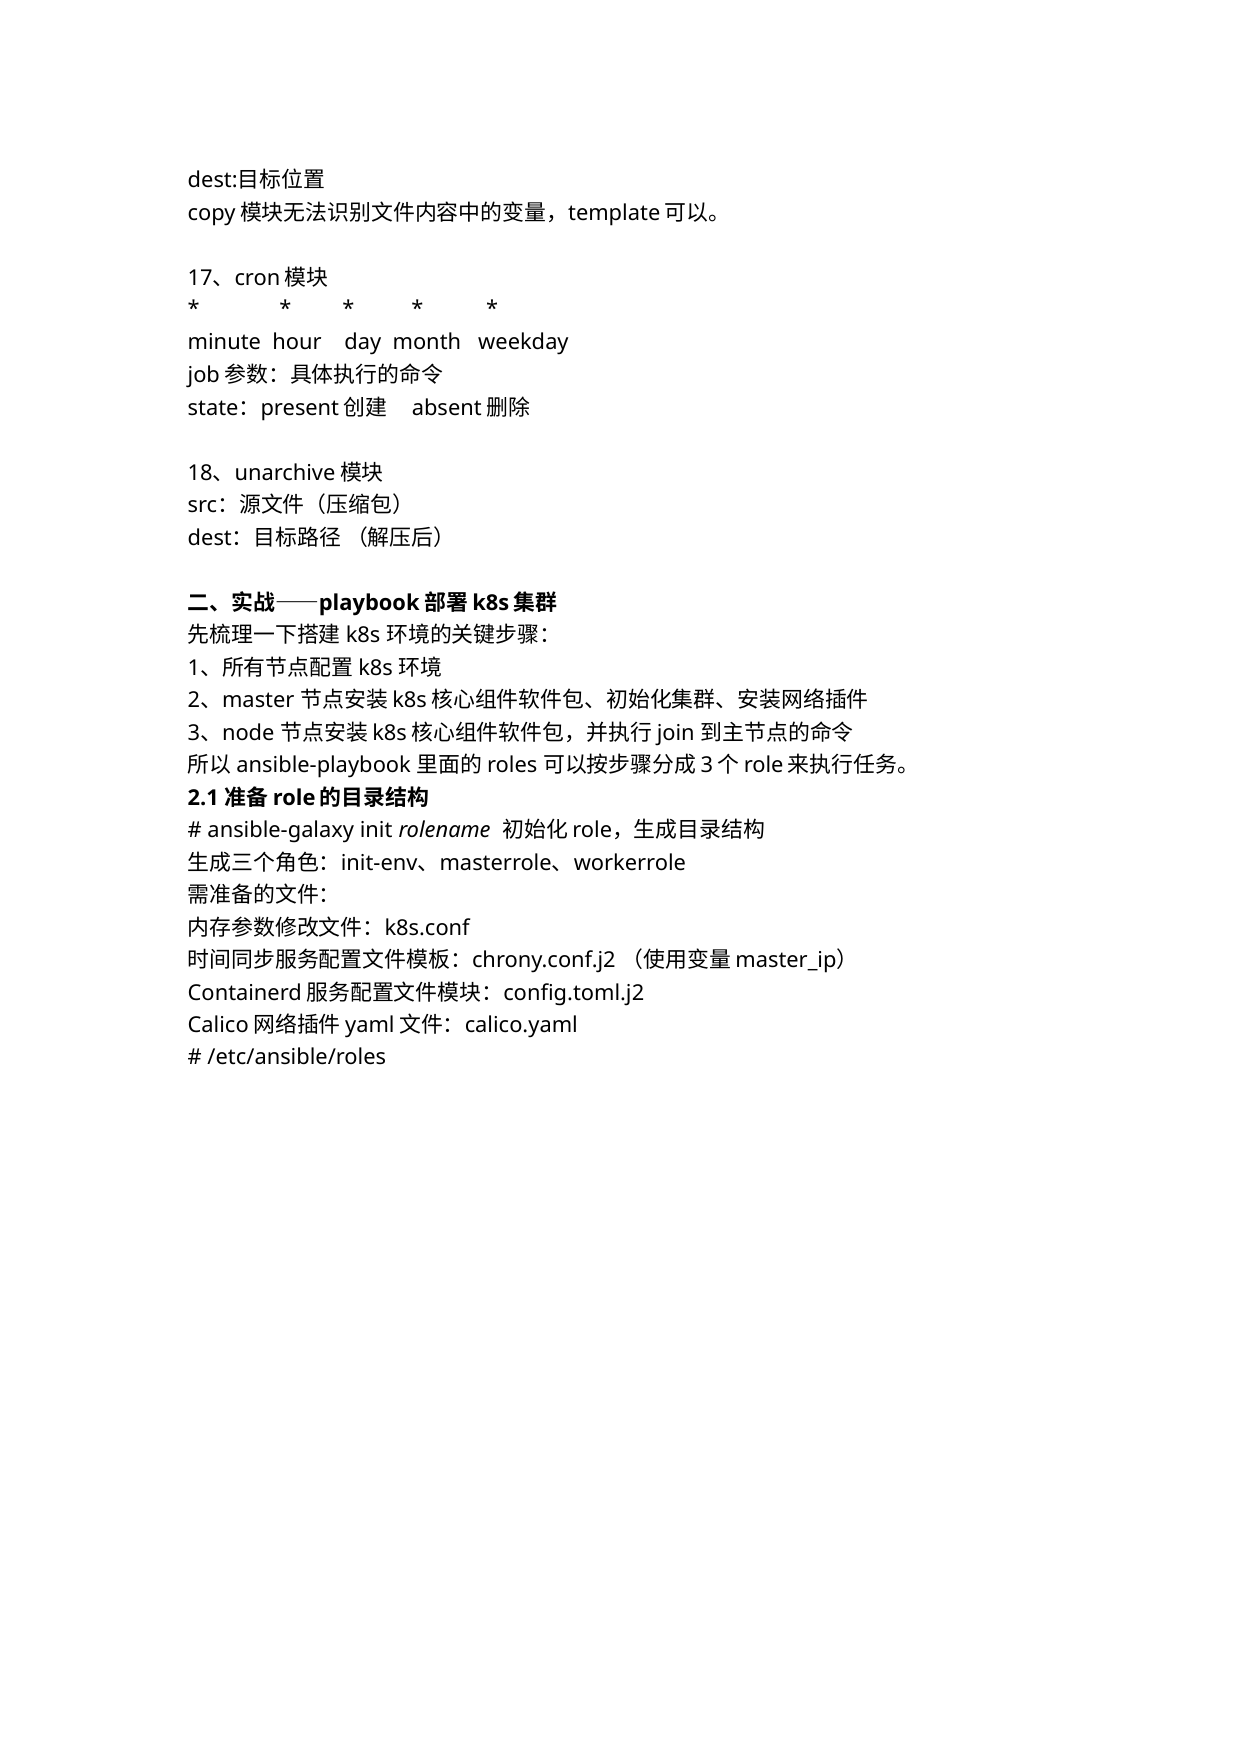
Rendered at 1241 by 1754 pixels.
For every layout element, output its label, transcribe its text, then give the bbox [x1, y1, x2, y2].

text copy模块无法识别文件内容中的变量，template可以。 [187, 194, 1053, 227]
text # ansible-galaxy init rolename 初始化role，生成目录结构 [187, 812, 1053, 844]
text Calico网络插件yaml文件：calico.yaml [187, 1007, 1053, 1039]
text 时间同步服务配置文件模板：chrony.conf.j2 （使用变量master_ip） [187, 942, 1053, 974]
list 实战——playbook部署k8s集群 [187, 584, 1053, 617]
list 所以 ansible-playbook 里面的 roles 可以按步骤分成3个role来执行任务。 [187, 747, 1053, 779]
text job参数：具体执行的命令 [187, 357, 1053, 389]
text * * * * * [187, 292, 1053, 324]
text state：present创建 absent删除 [187, 389, 1053, 422]
text dest：目标路径 （解压后） [187, 519, 1053, 552]
list 2、master 节点安装k8s核心组件软件包、初始化集群、安装网络插件 [187, 682, 1053, 714]
text # /etc/ansible/roles [187, 1039, 1053, 1072]
list 1、所有节点配置 k8s 环境 [187, 649, 1053, 682]
text 生成三个角色：init-env、masterrole、workerrole [187, 844, 1053, 877]
list 2.1 准备role的目录结构 [187, 779, 1053, 812]
list 3、node 节点安装k8s核心组件软件包，并执行 join 到主节点的命令 [187, 714, 1053, 747]
text src：源文件（压缩包） [187, 487, 1053, 519]
text 需准备的文件： [187, 877, 1053, 909]
text 内存参数修改文件：k8s.conf [187, 909, 1053, 942]
text Containerd服务配置文件模块：config.toml.j2 [187, 974, 1053, 1007]
list 先梳理一下搭建 k8s 环境的关键步骤： [187, 617, 1053, 649]
text minute hour day month weekday [187, 324, 1053, 357]
text 17、cron模块 [187, 259, 1053, 292]
text dest:目标位置 [187, 162, 1053, 194]
text 18、unarchive模块 [187, 454, 1053, 487]
